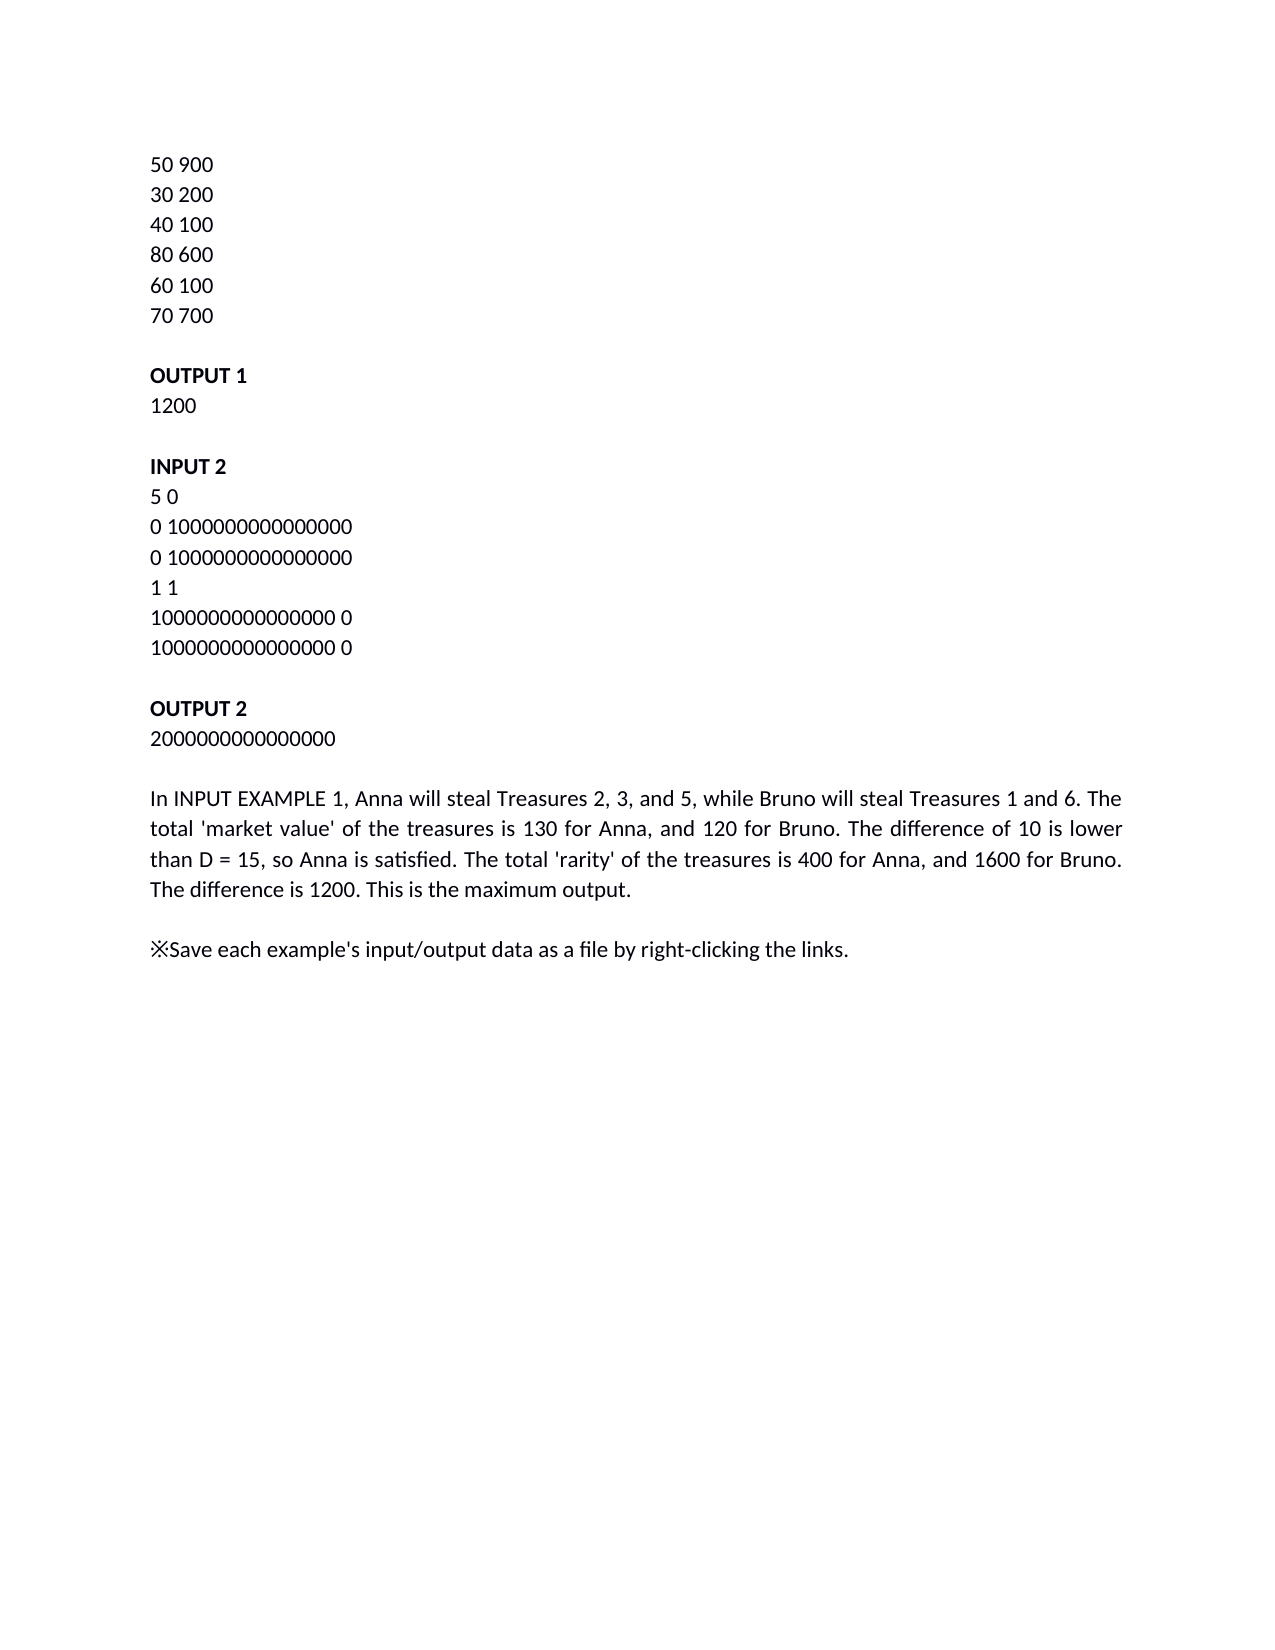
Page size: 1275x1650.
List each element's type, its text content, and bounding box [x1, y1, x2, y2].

text INPUT 2 [150, 452, 1125, 480]
text 0 1000000000000000 [150, 512, 1125, 541]
text 70 700 [150, 301, 1125, 329]
text 0 1000000000000000 [150, 543, 1125, 571]
text 1200 [150, 392, 1125, 420]
text 80 600 [150, 241, 1125, 269]
text 30 200 [150, 180, 1125, 208]
text 1000000000000000 0 [150, 633, 1125, 661]
text 5 0 [150, 482, 1125, 510]
text OUTPUT 1 [150, 361, 1125, 389]
text 50 900 [150, 150, 1125, 178]
text ※Save each example's input/output data as a file by right-clicking the links. [150, 935, 1125, 963]
text 2000000000000000 [150, 724, 1125, 752]
text 40 100 [150, 210, 1125, 238]
text 1000000000000000 0 [150, 603, 1125, 631]
text In INPUT EXAMPLE 1, Anna will steal Treasures 2, 3, and 5, while Bruno will steal Treasures 1 and 6. The total 'market value' of the treasures is 130 for Anna, and 120 for Bruno. The difference of 10 is lower than D = 15, so Anna is satisfied. The total 'rarity' of the treasures is 400 for Anna, and 1600 for Bruno. The difference is 1200. This is the maximum output. [150, 784, 1125, 903]
text 60 100 [150, 271, 1125, 299]
text 1 1 [150, 573, 1125, 601]
text OUTPUT 2 [150, 694, 1125, 722]
